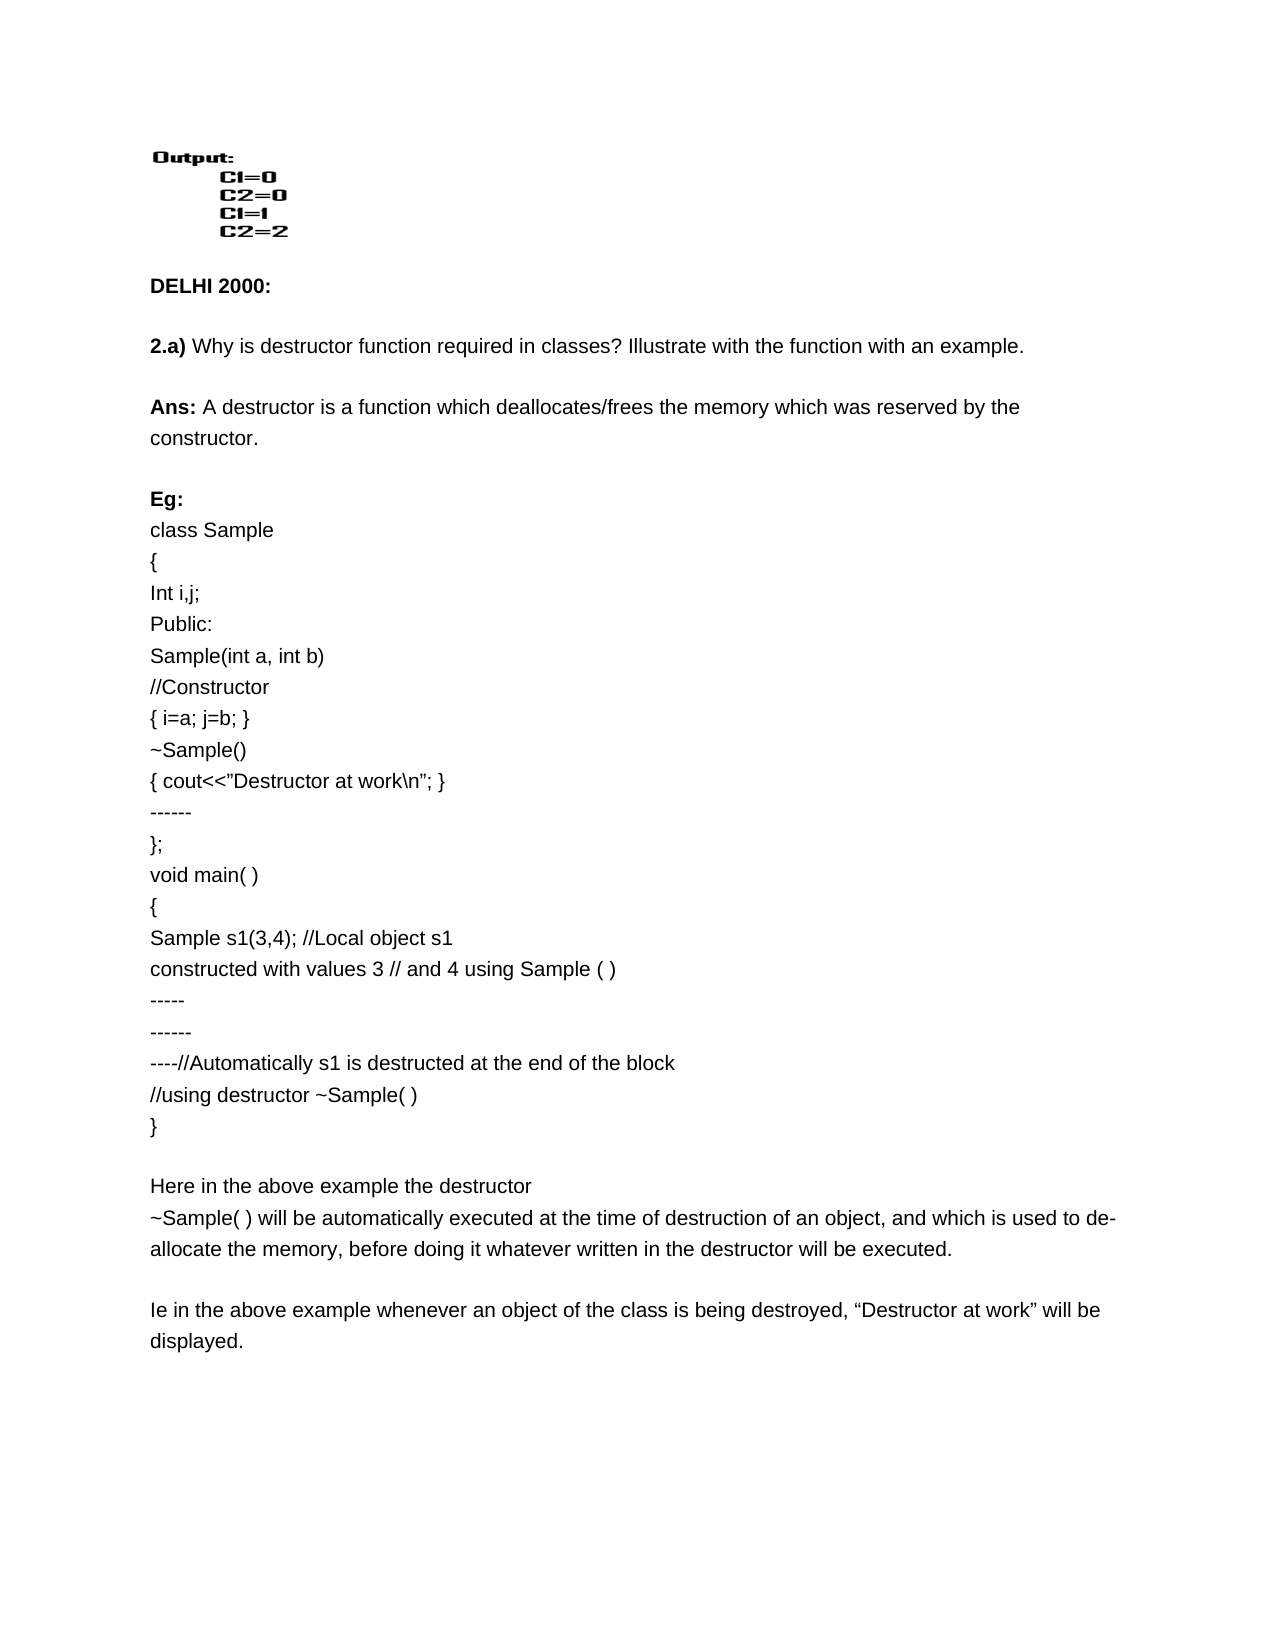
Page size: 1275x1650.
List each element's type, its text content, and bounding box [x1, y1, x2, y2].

text Ans: A destructor is a function which deallocates/frees the memory which was reserved by the constructor. [150, 387, 1125, 450]
text Here in the above example the destructor ~Sample( ) will be automatically executed at the time of destruction of an object, and which is used to de-allocate the memory, before doing it whatever written in the destructor will be executed. [150, 1167, 1125, 1261]
picture [150, 150, 304, 238]
text Ie in the above example whenever an object of the class is being destroyed, “Destructor at work” will be displayed. [150, 1290, 1125, 1353]
text Eg: class Sample { Int i,j; Public: Sample(int a, int b) //Constructor { i=a; j=b; } ~Sample() { cout<<”Destructor at work\n”; } ------ }; void main( ) { Sample s1(3,4); //Local object s1 constructed with values 3 // and 4 using Sample ( ) ----- ------ ----//Automatically s1 is destructed at the end of the block //using destructor ~Sample( ) } [150, 479, 1125, 1138]
text 2.a) Why is destructor function required in classes? Illustrate with the function with an example. [150, 327, 1125, 358]
text DELHI 2000: [150, 266, 1125, 298]
